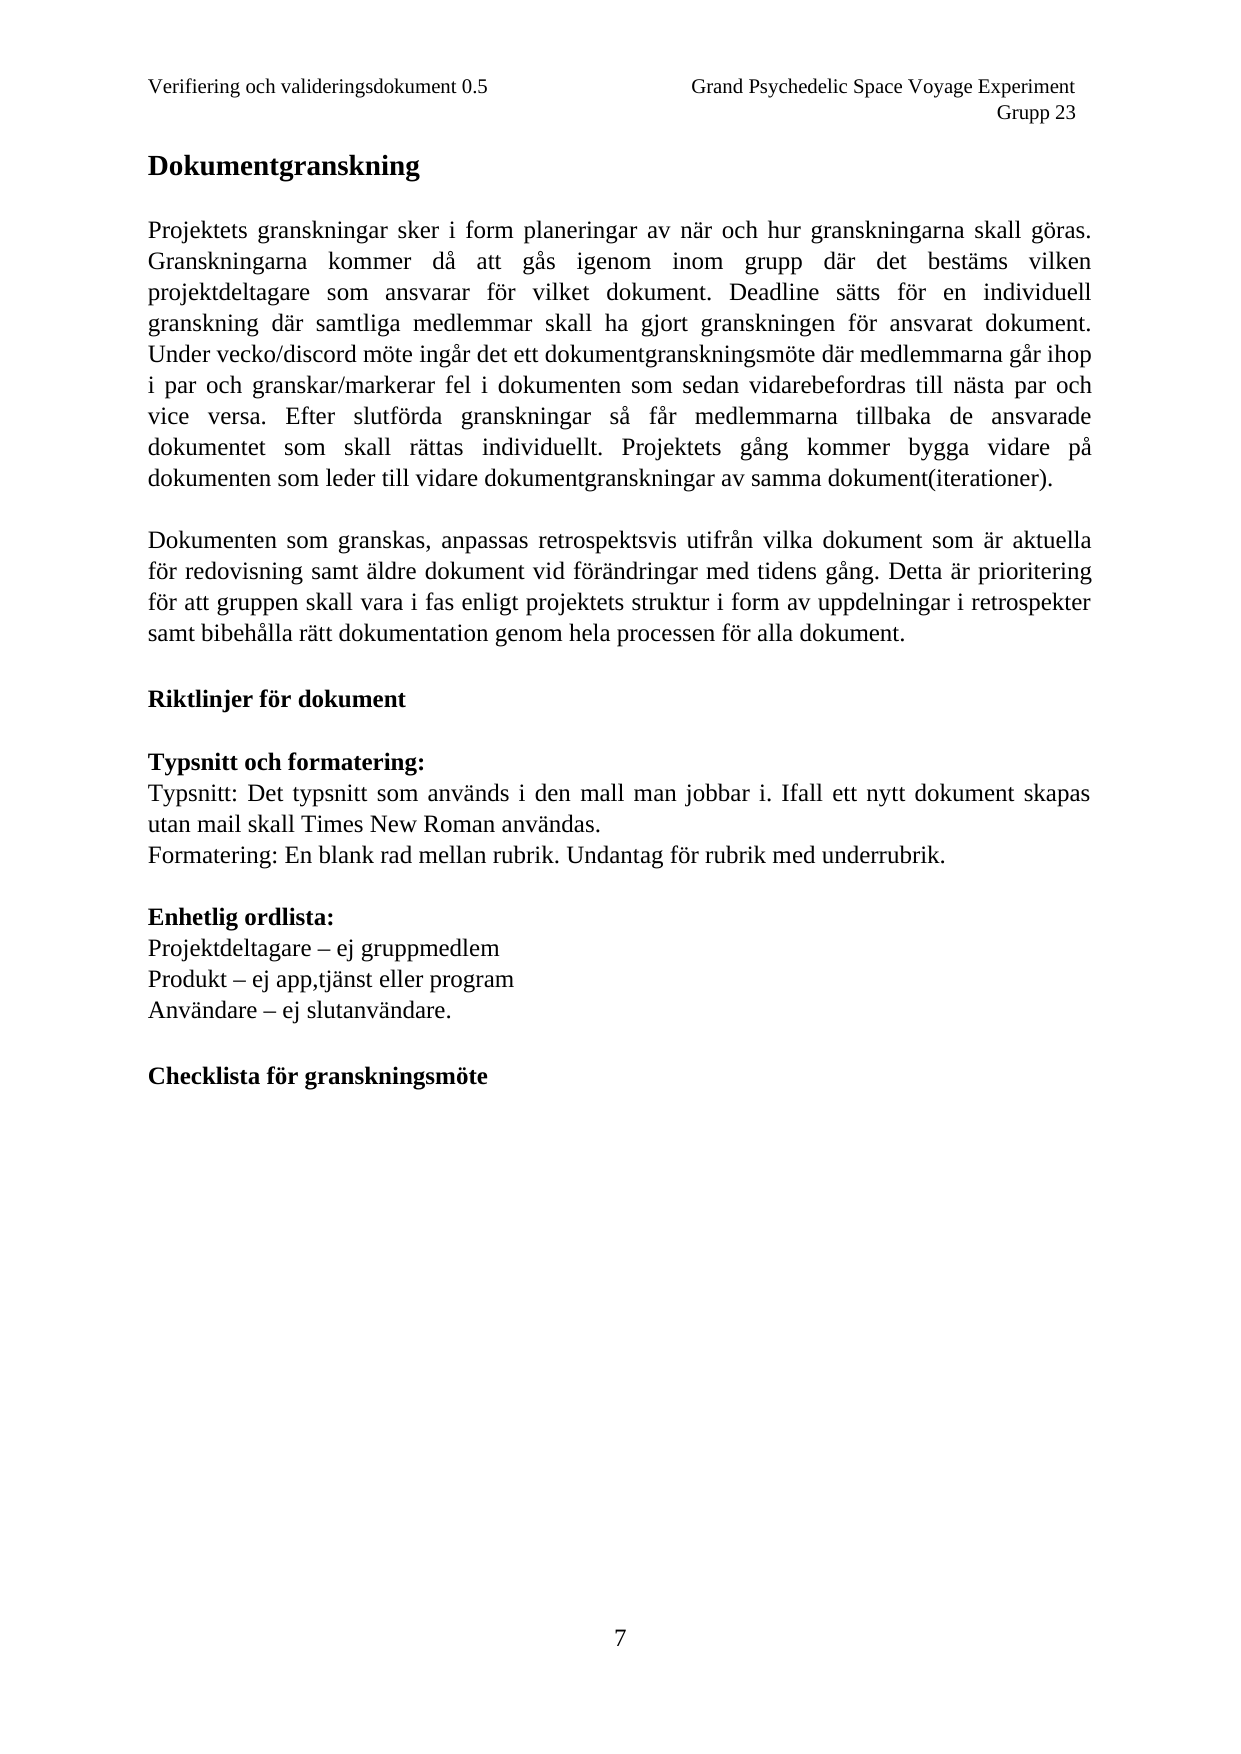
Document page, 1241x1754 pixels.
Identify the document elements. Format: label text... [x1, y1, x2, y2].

text Produkt – ej app,tjänst eller program [148, 964, 1093, 993]
text Projektdeltagare – ej gruppmedlem [148, 933, 1093, 962]
text Typsnitt och formatering: [148, 747, 1093, 775]
subtitle Checklista för granskningsmöte [148, 1061, 1093, 1090]
text Projektets granskningar sker i form planeringar av när och hur granskningarna skall göras. Granskningarna kommer då att gås igenom inom grupp där det bestäms vilken projektdeltagare som ansvarar för vilket dokument. Deadline sätts för en individuell granskning där samtliga medlemmar skall ha gjort granskningen för ansvarat dokument. Under vecko/discord möte ingår det ett dokumentgranskningsmöte där medlemmarna går ihop i par och granskar/markerar fel i dokumenten som sedan vidarebefordras till nästa par och vice versa. Efter slutförda granskningar så får medlemmarna tillbaka de ansvarade dokumentet som skall rättas individuellt. Projektets gång kommer bygga vidare på dokumenten som leder till vidare dokumentgranskningar av samma dokument(iterationer). [148, 215, 1093, 492]
text Enhetlig ordlista: [148, 902, 1093, 931]
subtitle Dokumentgranskning [148, 148, 1093, 181]
subtitle Riktlinjer för dokument [148, 684, 1093, 713]
text Användare – ej slutanvändare. [148, 995, 1093, 1024]
text Typsnitt: Det typsnitt som används i den mall man jobbar i. Ifall ett nytt dokument skapas utan mail skall Times New Roman användas. [148, 778, 1093, 837]
text Formatering: En blank rad mellan rubrik. Undantag för rubrik med underrubrik. [148, 840, 1093, 868]
text Dokumenten som granskas, anpassas retrospektsvis utifrån vilka dokument som är aktuella för redovisning samt äldre dokument vid förändringar med tidens gång. Detta är prioritering för att gruppen skall vara i fas enligt projektets struktur i form av uppdelningar i retrospekter samt bibehålla rätt dokumentation genom hela processen för alla dokument. [148, 525, 1093, 647]
